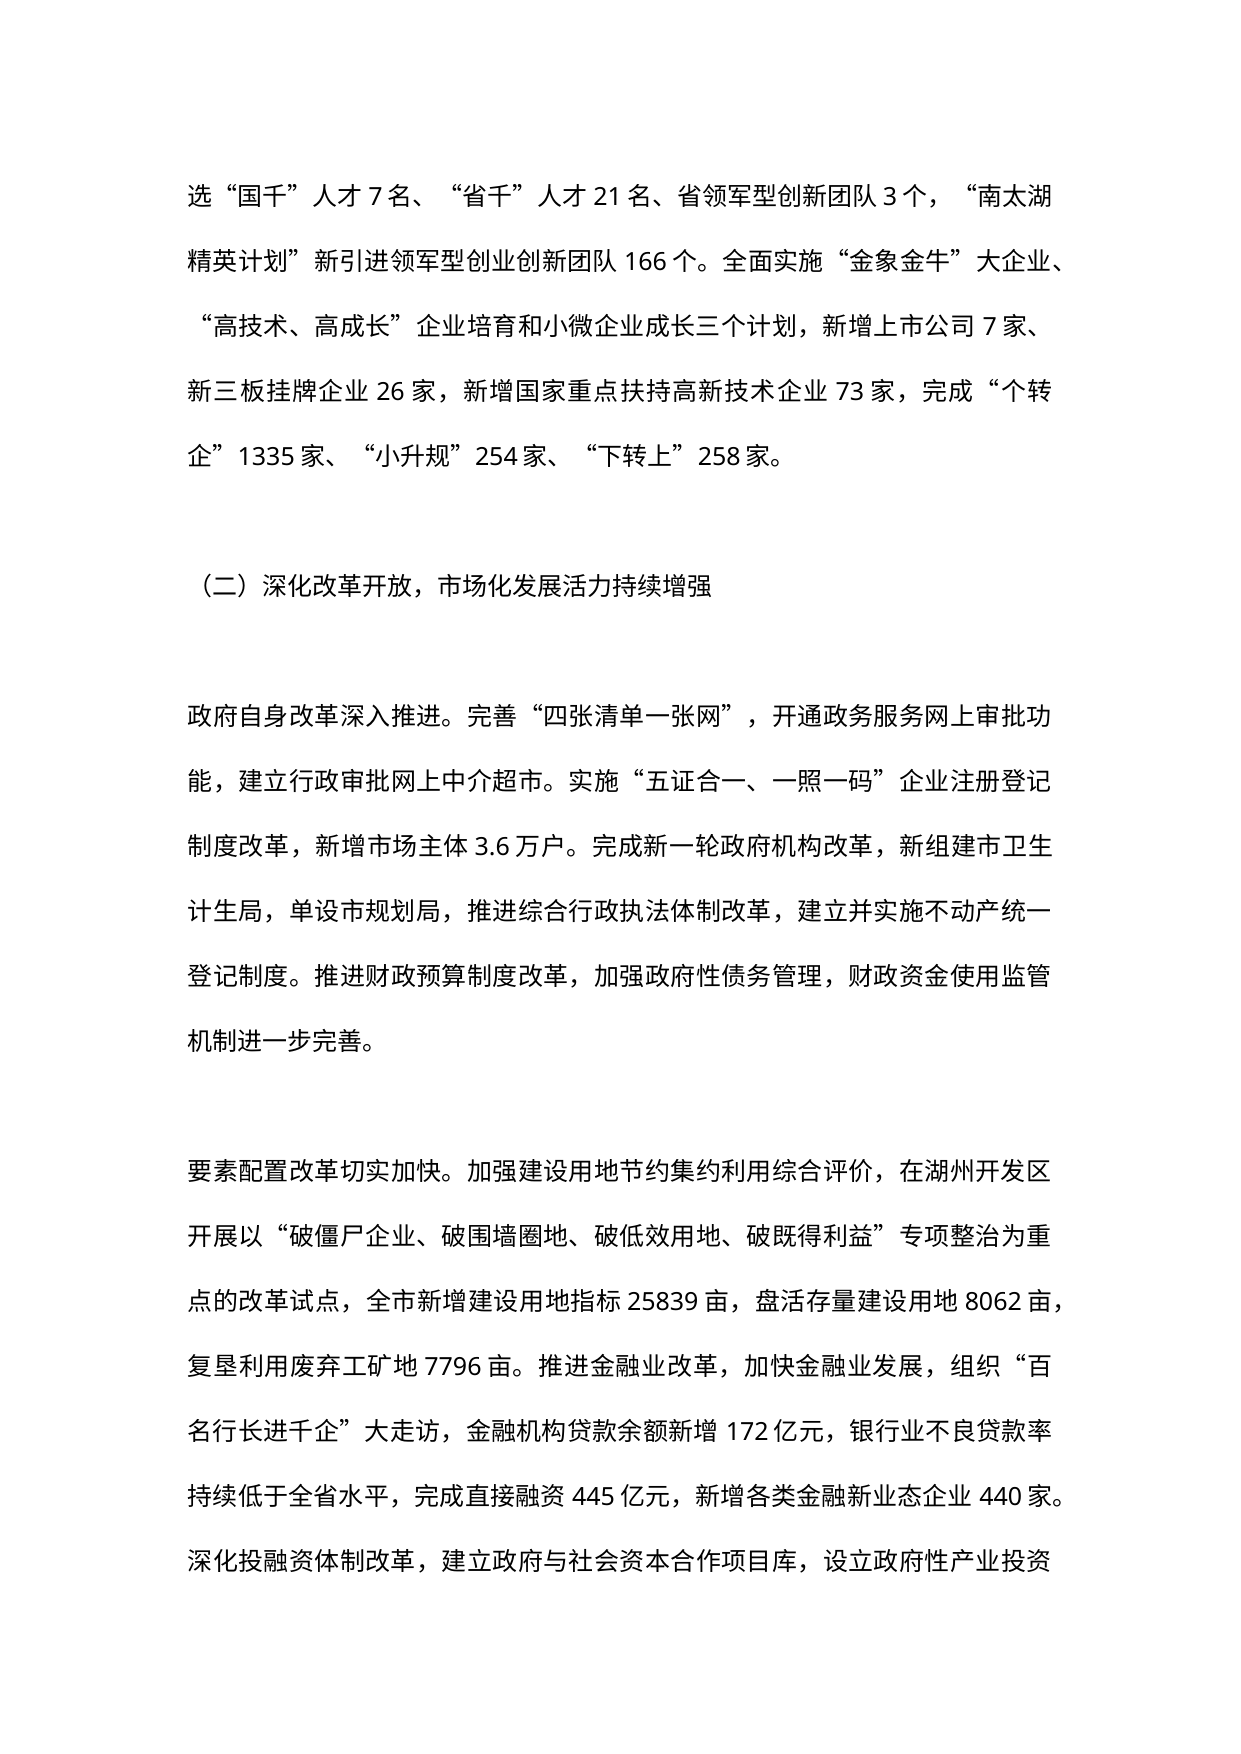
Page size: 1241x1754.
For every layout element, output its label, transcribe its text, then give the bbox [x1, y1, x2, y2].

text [187, 162, 1053, 487]
text （二）深化改革开放，市场化发展活力持续增强 [187, 552, 1053, 617]
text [187, 1137, 1053, 1592]
text 政府自身改革深入推进。完善“四张清单一张网”，开通政务服务网上审批功能，建立行政审批网上中介超市。实施“五证合一、一照一码”企业注册登记制度改革，新增市场主体3.6万户。完成新一轮政府机构改革，新组建市卫生计生局，单设市规划局，推进综合行政执法体制改革，建立并实施不动产统一登记制度。推进财政预算制度改革，加强政府性债务管理，财政资金使用监管机制进一步完善。 [187, 682, 1053, 1072]
